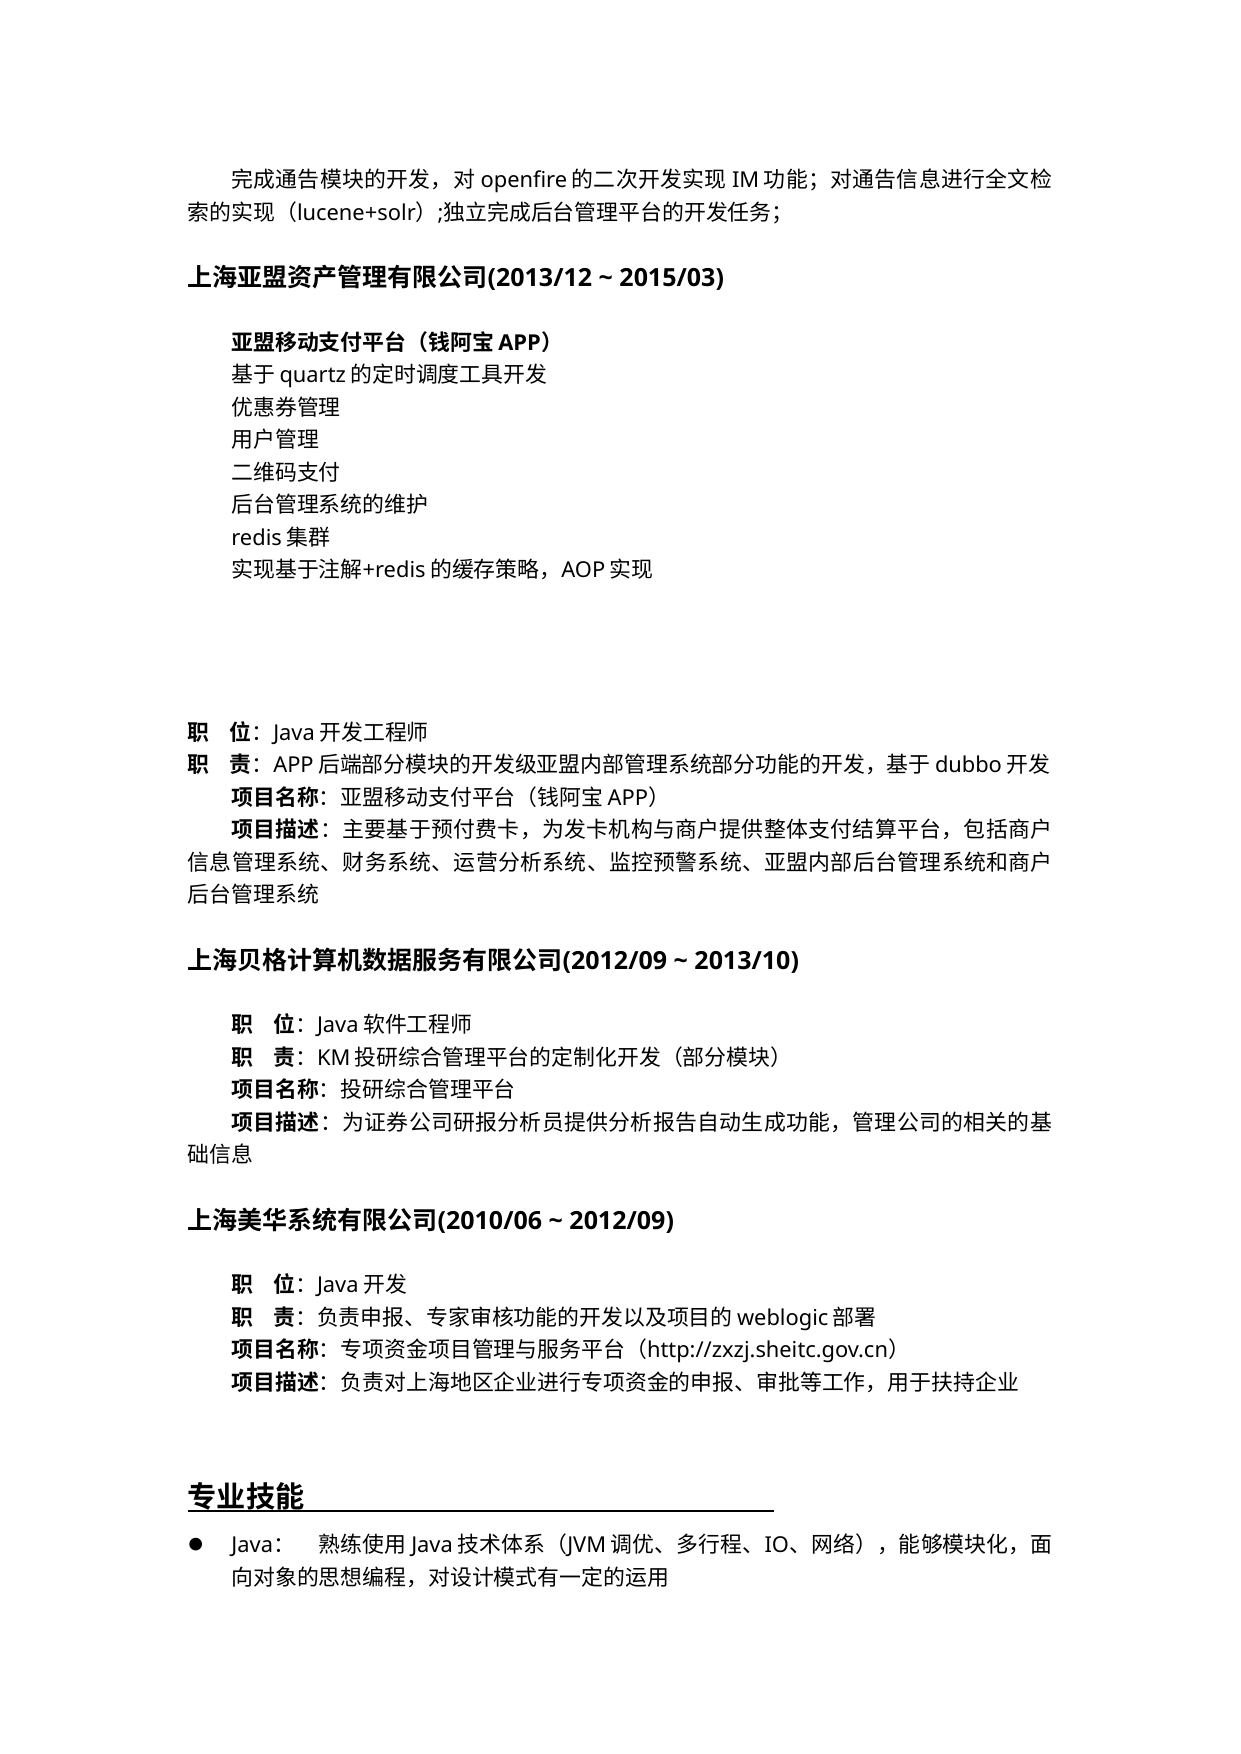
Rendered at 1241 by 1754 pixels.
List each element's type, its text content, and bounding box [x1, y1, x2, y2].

text 项目描述：负责对上海地区企业进行专项资金的申报、审批等工作，用于扶持企业 [187, 1364, 1053, 1397]
text 后台管理系统的维护 [187, 487, 1053, 519]
text 上海亚盟资产管理有限公司(2013/12 ~ 2015/03) [187, 243, 1053, 308]
text 职 责：负责申报、专家审核功能的开发以及项目的weblogic部署 [187, 1299, 1053, 1332]
text 职 责：KM投研综合管理平台的定制化开发（部分模块） [187, 1039, 1053, 1072]
list Java： 熟练使用Java技术体系（JVM调优、多行程、IO、网络），能够模块化，面向对象的思想编程，对设计模式有一定的运用 [187, 1527, 1053, 1592]
text 职 位：Java开发工程师 [187, 714, 1053, 747]
text 专业技能 [187, 1462, 1053, 1527]
text 项目名称：专项资金项目管理与服务平台（http://zxzj.sheitc.gov.cn） [187, 1332, 1053, 1364]
text 职 责：APP后端部分模块的开发级亚盟内部管理系统部分功能的开发，基于dubbo开发 [187, 747, 1053, 779]
text 用户管理 [187, 422, 1053, 454]
text redis集群 [187, 519, 1053, 552]
text 项目描述：主要基于预付费卡，为发卡机构与商户提供整体支付结算平台，包括商户信息管理系统、财务系统、运营分析系统、监控预警系统、亚盟内部后台管理系统和商户后台管理系统 [187, 812, 1053, 909]
text 项目描述：为证券公司研报分析员提供分析报告自动生成功能，管理公司的相关的基础信息 [187, 1104, 1053, 1169]
text 实现基于注解+redis的缓存策略，AOP实现 [187, 552, 1053, 584]
text 完成通告模块的开发，对openfire的二次开发实现IM功能；对通告信息进行全文检索的实现（lucene+solr）;独立完成后台管理平台的开发任务； [187, 162, 1053, 227]
text 基于quartz的定时调度工具开发 [187, 357, 1053, 389]
text 上海美华系统有限公司(2010/06 ~ 2012/09) [187, 1186, 1053, 1251]
text 职 位：Java软件工程师 [187, 1007, 1053, 1039]
text 二维码支付 [187, 454, 1053, 487]
text 亚盟移动支付平台（钱阿宝APP） [187, 324, 1053, 357]
text 上海贝格计算机数据服务有限公司(2012/09 ~ 2013/10) [187, 926, 1053, 991]
text 项目名称：亚盟移动支付平台（钱阿宝APP） [187, 779, 1053, 812]
text 职 位：Java开发 [187, 1267, 1053, 1299]
text 优惠券管理 [187, 389, 1053, 422]
text 项目名称：投研综合管理平台 [187, 1072, 1053, 1104]
